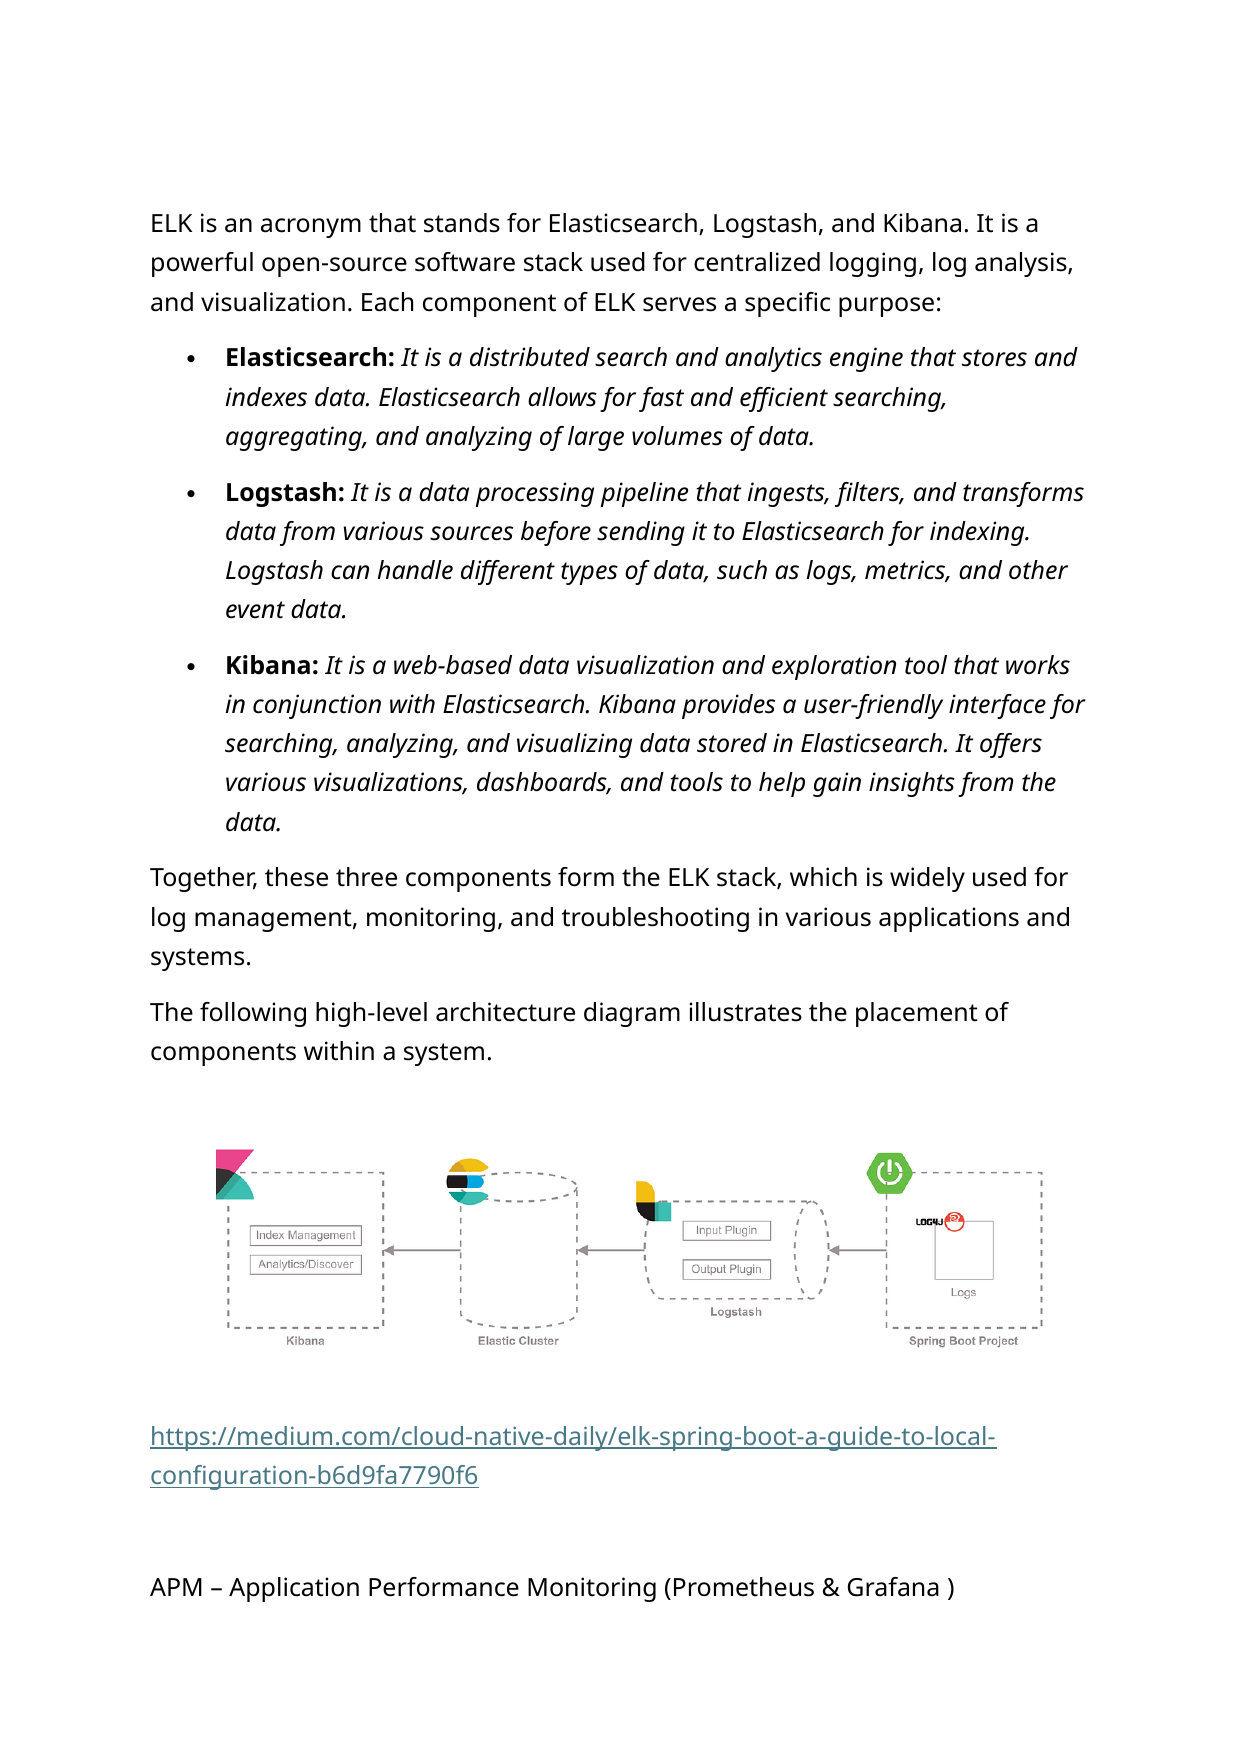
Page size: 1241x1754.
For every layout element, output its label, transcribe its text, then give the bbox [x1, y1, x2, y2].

text https://medium.com/cloud-native-daily/elk-spring-boot-a-guide-to-local-configuration-b6d9fa7790f6 [150, 1418, 1090, 1492]
list Elasticsearch: It is a distributed search and analytics engine that stores and indexes data. Elasticsearch allows for fast and efficient searching, aggregating, and analyzing of large volumes of data. [187, 340, 1090, 452]
text The following high-level architecture diagram illustrates the placement of components within a system. [150, 994, 1090, 1067]
text Together, these three components form the ELK stack, which is widely used for log management, monitoring, and troubleshooting in various applications and systems. [150, 860, 1090, 972]
text ELK is an acronym that stands for Elasticsearch, Logstash, and Kibana. It is a powerful open-source software stack used for centralized logging, log analysis, and visualization. Each component of ELK serves a specific purpose: [150, 206, 1090, 318]
picture [150, 1089, 1091, 1397]
text APM – Application Performance Monitoring (Prometheus & Grafana ) [150, 1569, 1090, 1603]
list Kibana: It is a web-based data visualization and exploration tool that works in conjunction with Elasticsearch. Kibana provides a user-friendly interface for searching, analyzing, and visualizing data stored in Elasticsearch. It offers various visualizations, dashboards, and tools to help gain insights from the data. [187, 647, 1090, 838]
list Logstash: It is a data processing pipeline that ingests, filters, and transforms data from various sources before sending it to Elasticsearch for indexing. Logstash can handle different types of data, such as logs, metrics, and other event data. [187, 474, 1090, 626]
